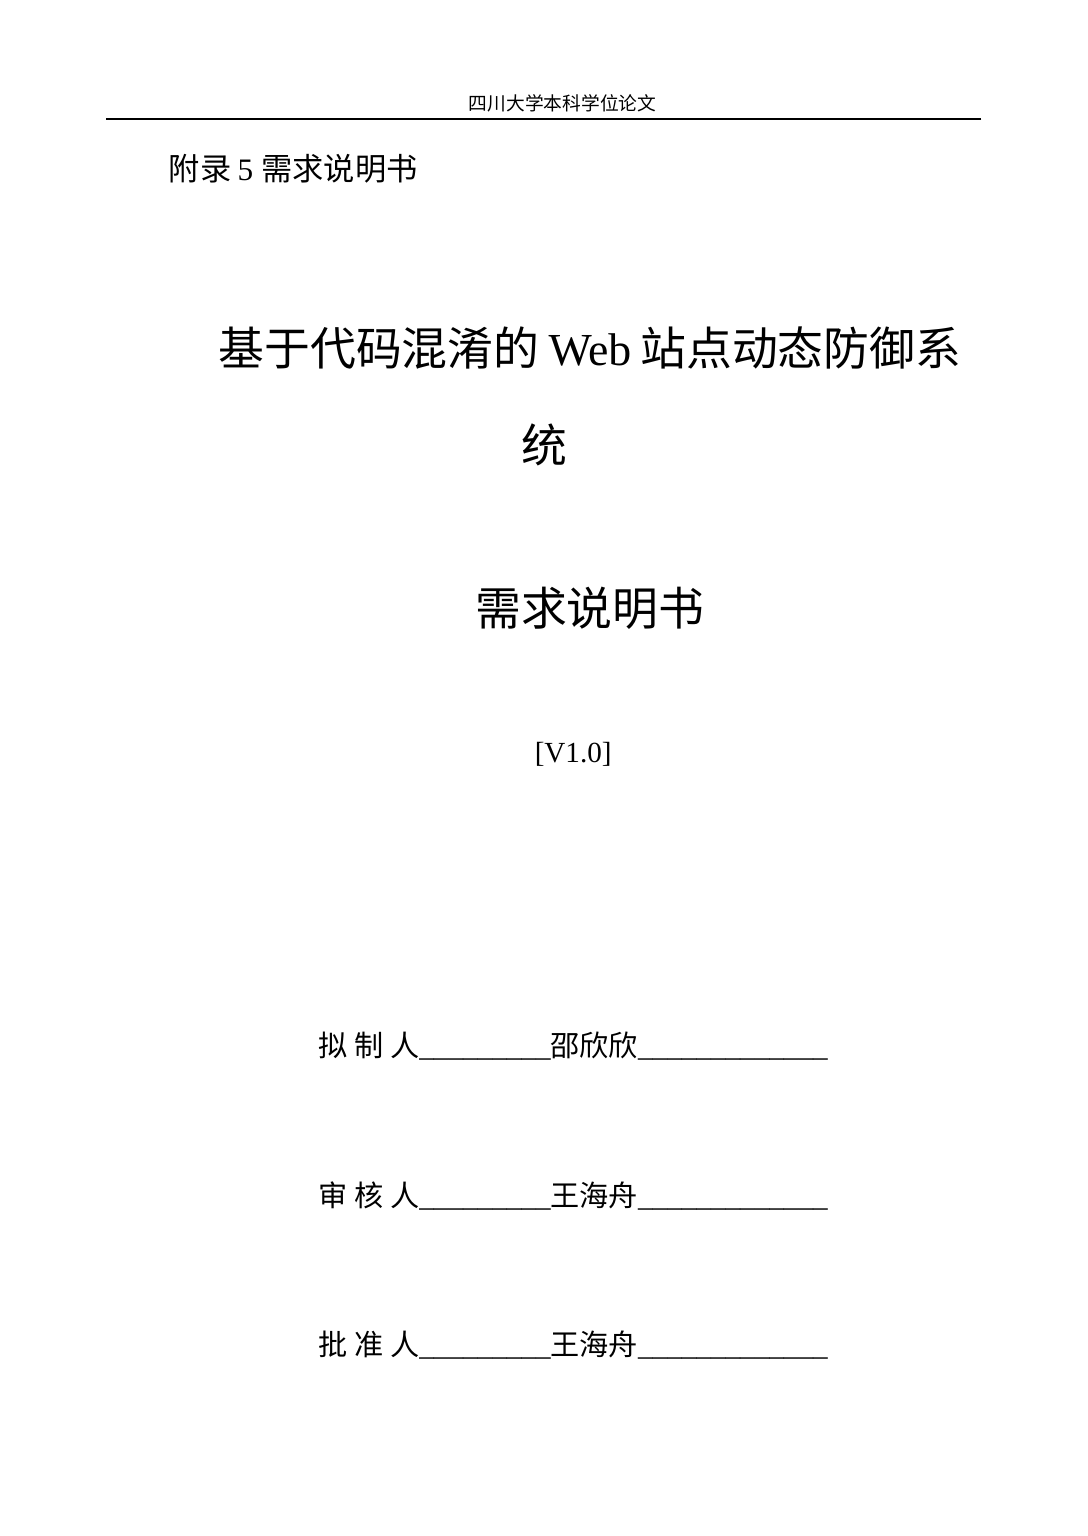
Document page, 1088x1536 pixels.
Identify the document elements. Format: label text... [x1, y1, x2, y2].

text 审 核 人_________王海舟_____________ [106, 1161, 981, 1226]
text [V1.0] [106, 719, 981, 784]
text 批 准 人_________王海舟_____________ [106, 1311, 981, 1376]
text 附录5 需求说明书 [106, 134, 981, 199]
text 需求说明书 [106, 556, 981, 654]
text 基于代码混淆的Web站点动态防御系统 [106, 199, 981, 491]
text 拟 制 人_________邵欣欣_____________ [106, 1011, 981, 1076]
